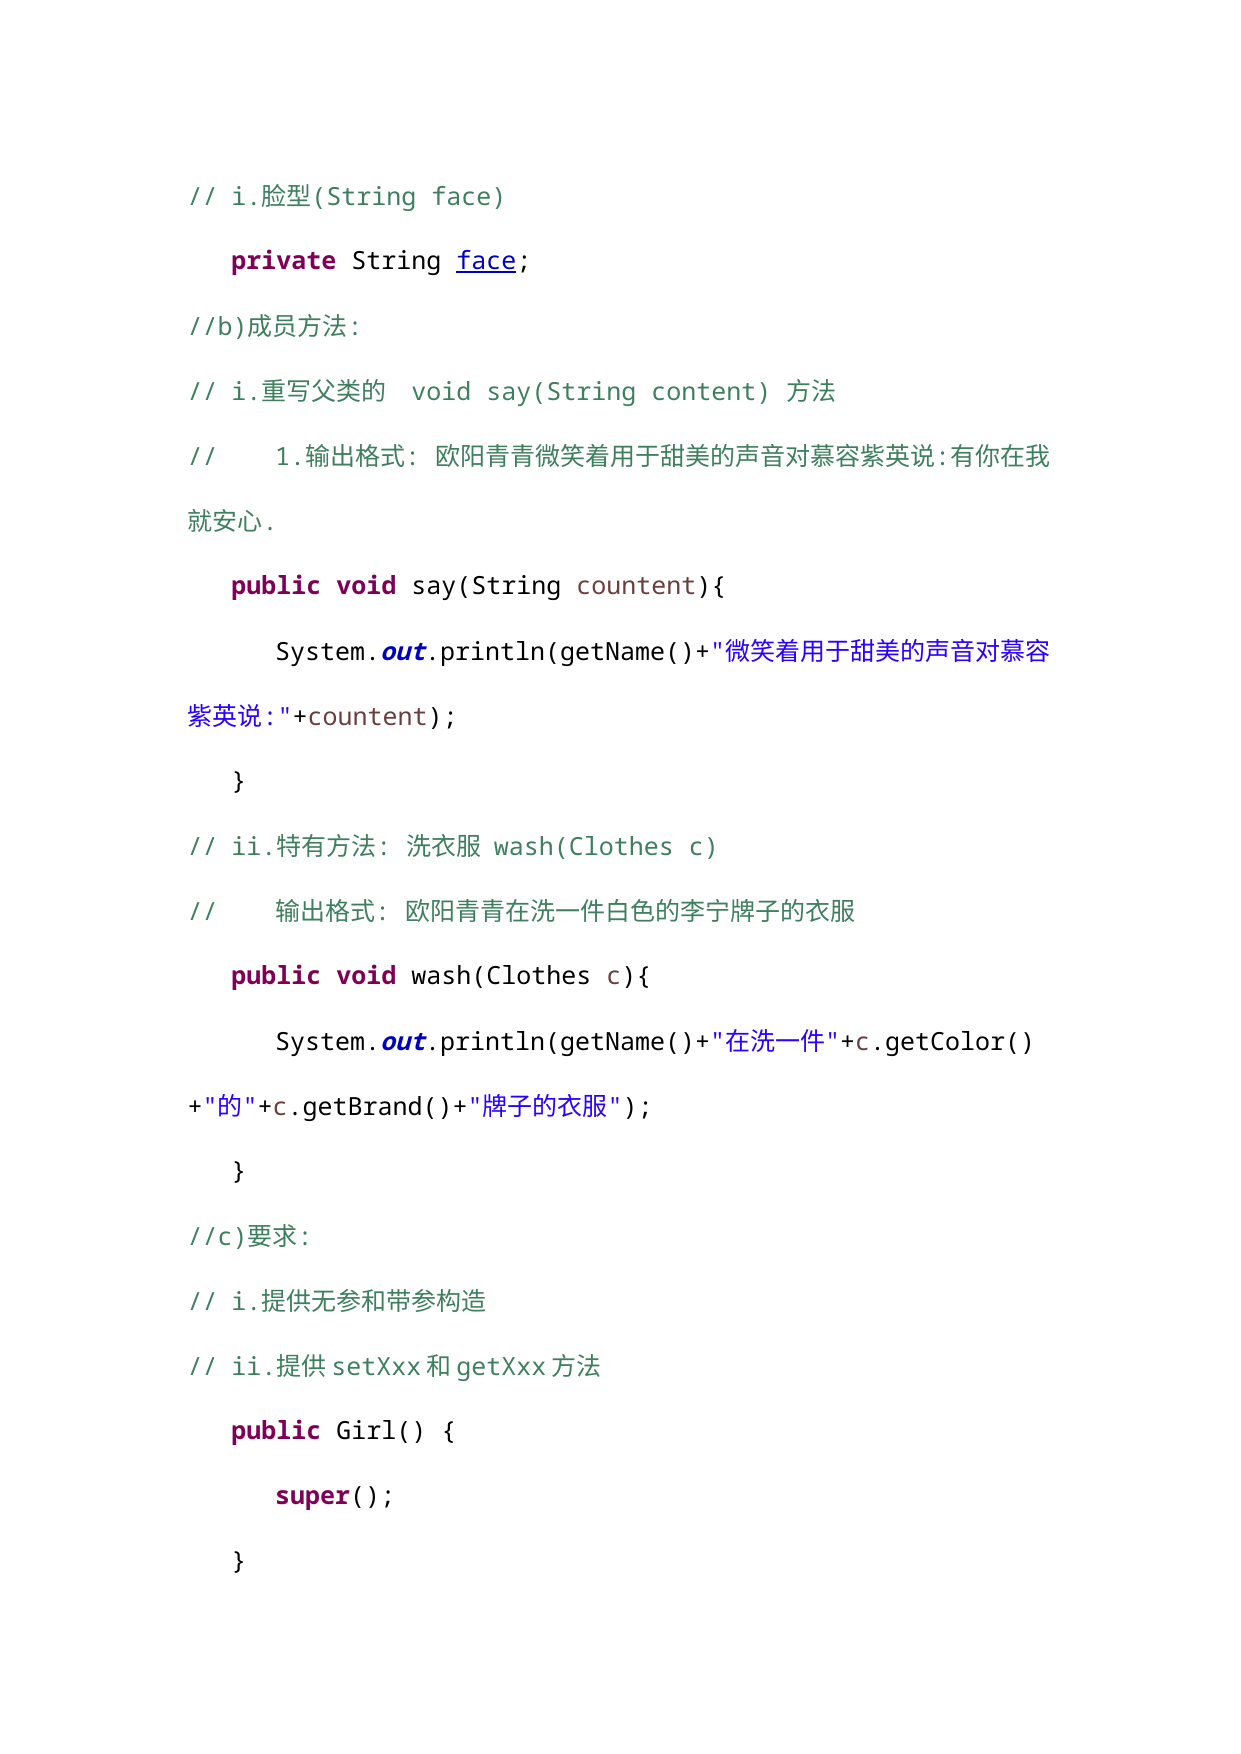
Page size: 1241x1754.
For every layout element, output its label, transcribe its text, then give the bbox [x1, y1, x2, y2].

text public Girl() { [187, 1397, 1053, 1462]
text public void say(String countent){ [187, 552, 1053, 617]
text System.out.println(getName()+"在洗一件"+c.getColor()+"的"+c.getBrand()+"牌子的衣服"); [187, 1007, 1053, 1137]
text //b)成员方法: [187, 292, 1053, 357]
text // 1.输出格式: 欧阳青青微笑着用于甜美的声音对慕容紫英说:有你在我就安心. [187, 422, 1053, 552]
text } [187, 747, 1053, 812]
text // i.脸型(String face) [187, 162, 1053, 227]
text // ii.特有方法: 洗衣服 wash(Clothes c) [187, 812, 1053, 877]
text // i.重写父类的 void say(String content) 方法 [187, 357, 1053, 422]
text super(); [187, 1462, 1053, 1527]
text } [187, 1527, 1053, 1592]
text public void wash(Clothes c){ [187, 942, 1053, 1007]
text } [187, 1137, 1053, 1202]
text // 输出格式: 欧阳青青在洗一件白色的李宁牌子的衣服 [187, 877, 1053, 942]
text // i.提供无参和带参构造 [187, 1267, 1053, 1332]
text System.out.println(getName()+"微笑着用于甜美的声音对慕容紫英说:"+countent); [187, 617, 1053, 747]
text //c)要求: [187, 1202, 1053, 1267]
text // ii.提供setXxx和getXxx方法 [187, 1332, 1053, 1397]
text private String face; [187, 227, 1053, 292]
